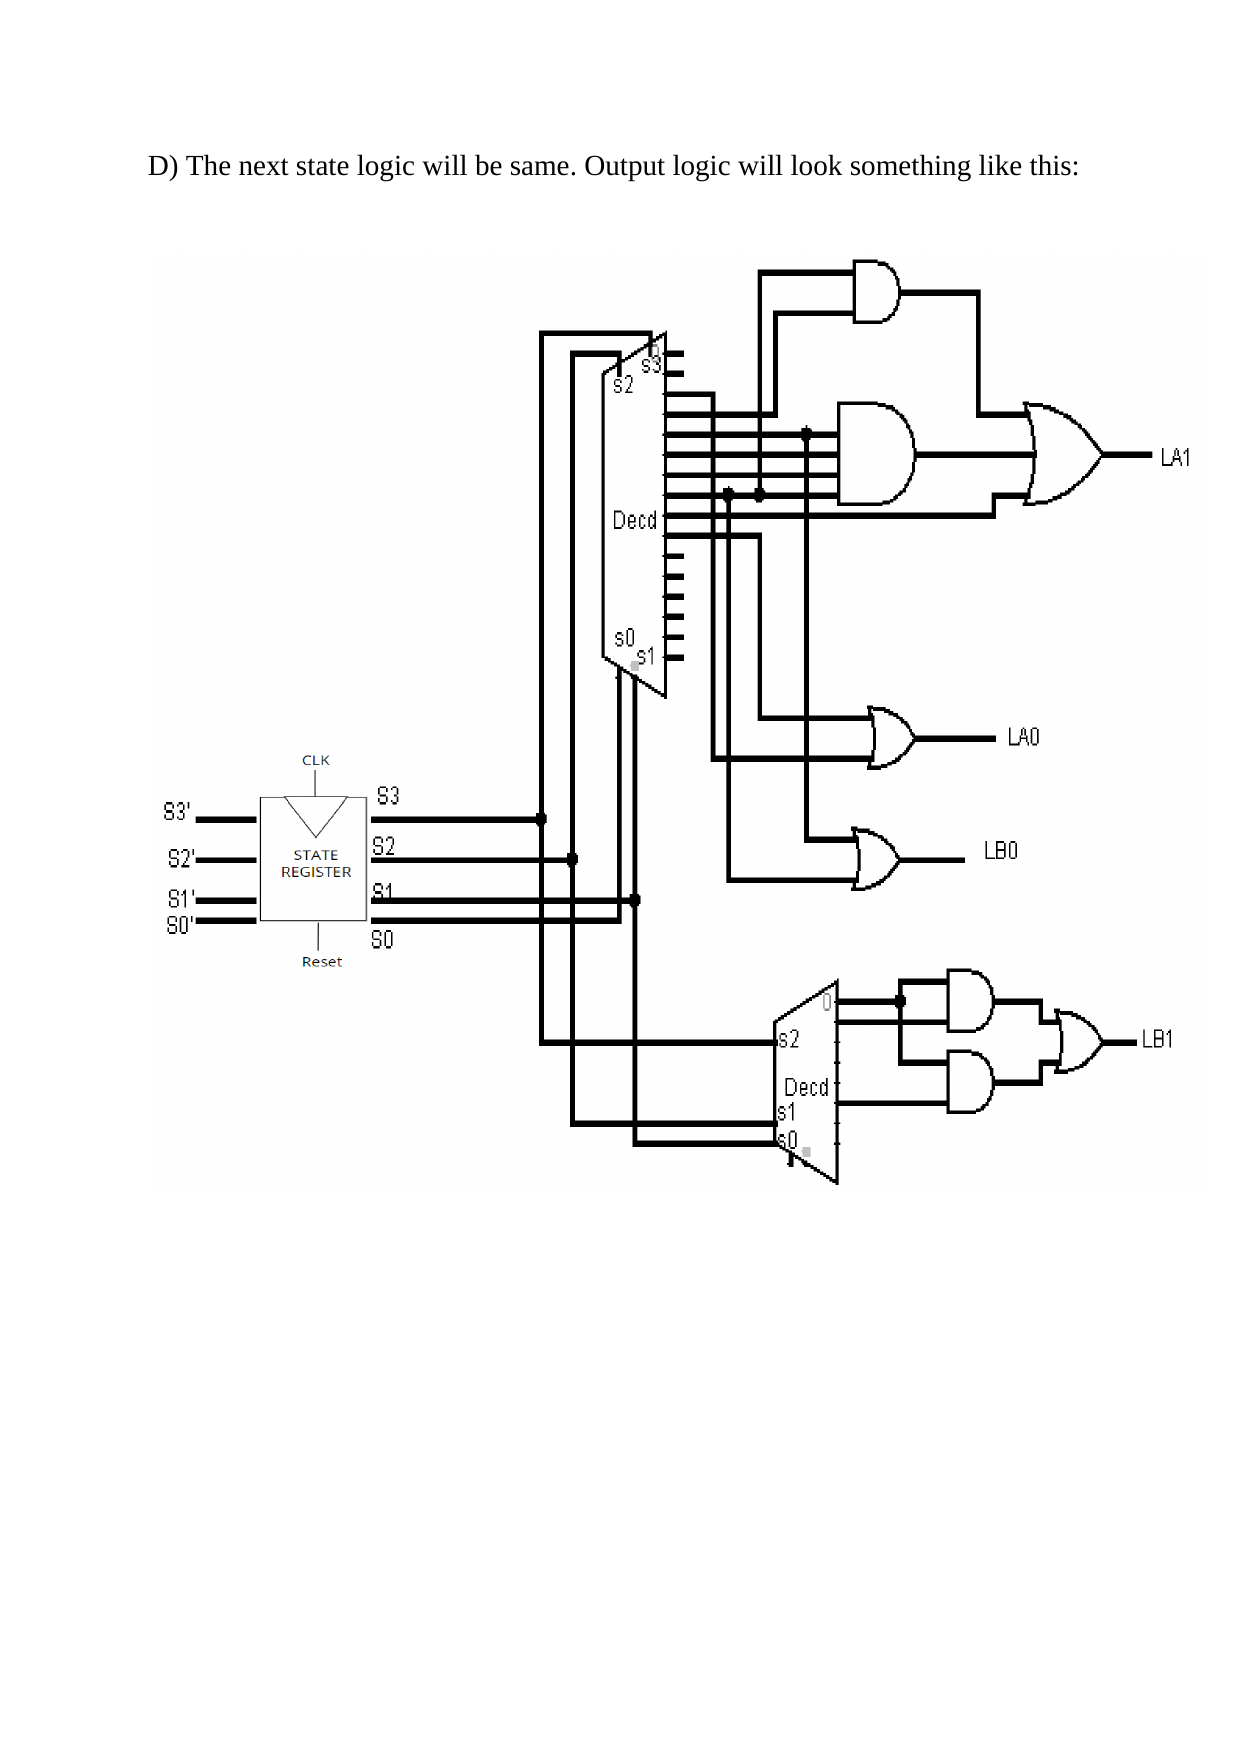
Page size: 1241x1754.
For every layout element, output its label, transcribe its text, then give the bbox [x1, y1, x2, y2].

text D) The next state logic will be same. Output logic will look something like this: [148, 148, 1093, 181]
picture [147, 252, 1207, 1193]
